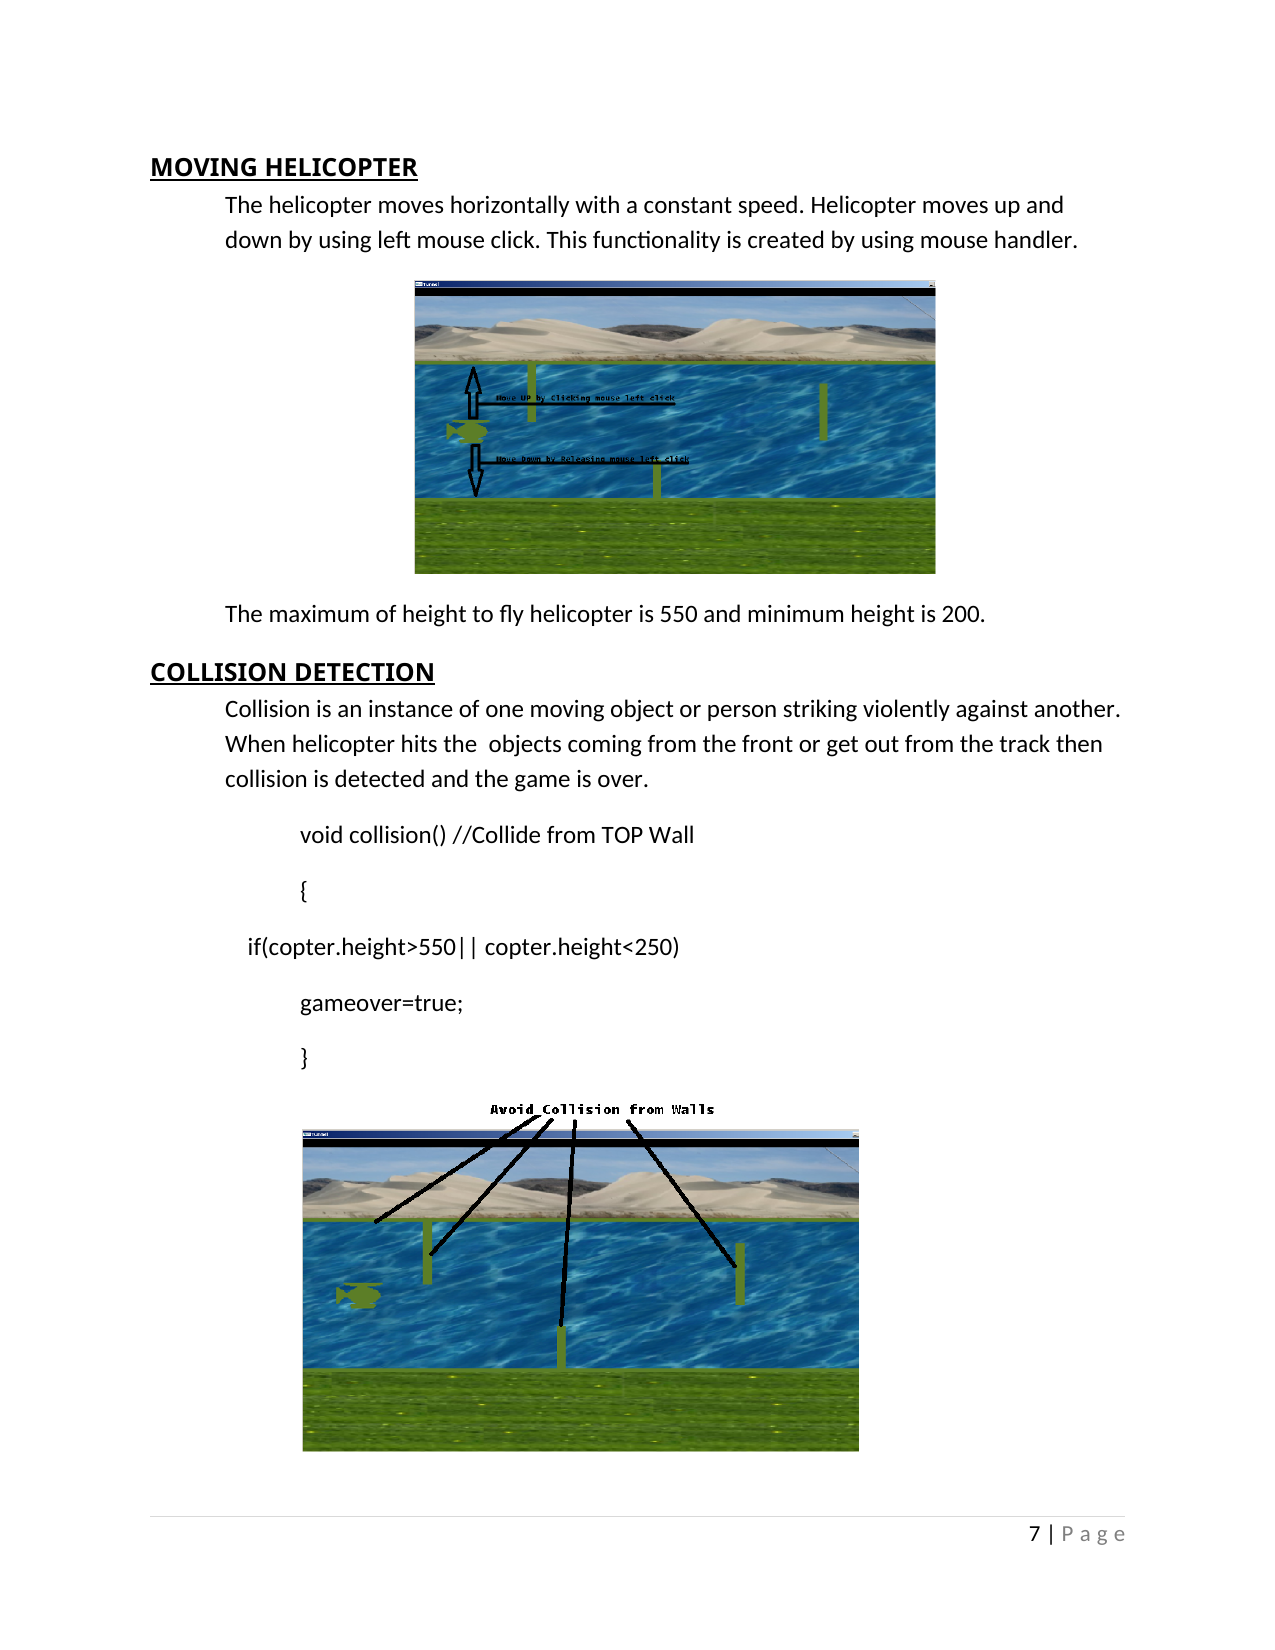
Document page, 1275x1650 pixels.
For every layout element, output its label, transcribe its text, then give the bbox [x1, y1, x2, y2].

text The helicopter moves horizontally with a constant speed. Helicopter moves up and down by using left mouse click. This functionality is created by using mouse handler. [225, 189, 1125, 255]
text gameover=true; [225, 987, 1125, 1017]
text } [225, 1043, 1125, 1073]
text if(copter.height>550|| copter.height<250) [225, 931, 1125, 961]
picture [300, 1098, 860, 1452]
text Collision is an instance of one moving object or person striking violently against another. When helicopter hits the objects coming from the front or get out from the track then collision is detected and the game is over. [225, 693, 1125, 794]
text void collision() //Collide from TOP Wall [225, 819, 1125, 850]
picture [414, 280, 936, 574]
text { [225, 875, 1125, 906]
subtitle COLLISION DETECTION [150, 654, 1125, 688]
text The maximum of height to fly helicopter is 550 and minimum height is 200. [225, 598, 1125, 629]
subtitle MOVING HELICOPTER [150, 150, 1125, 184]
